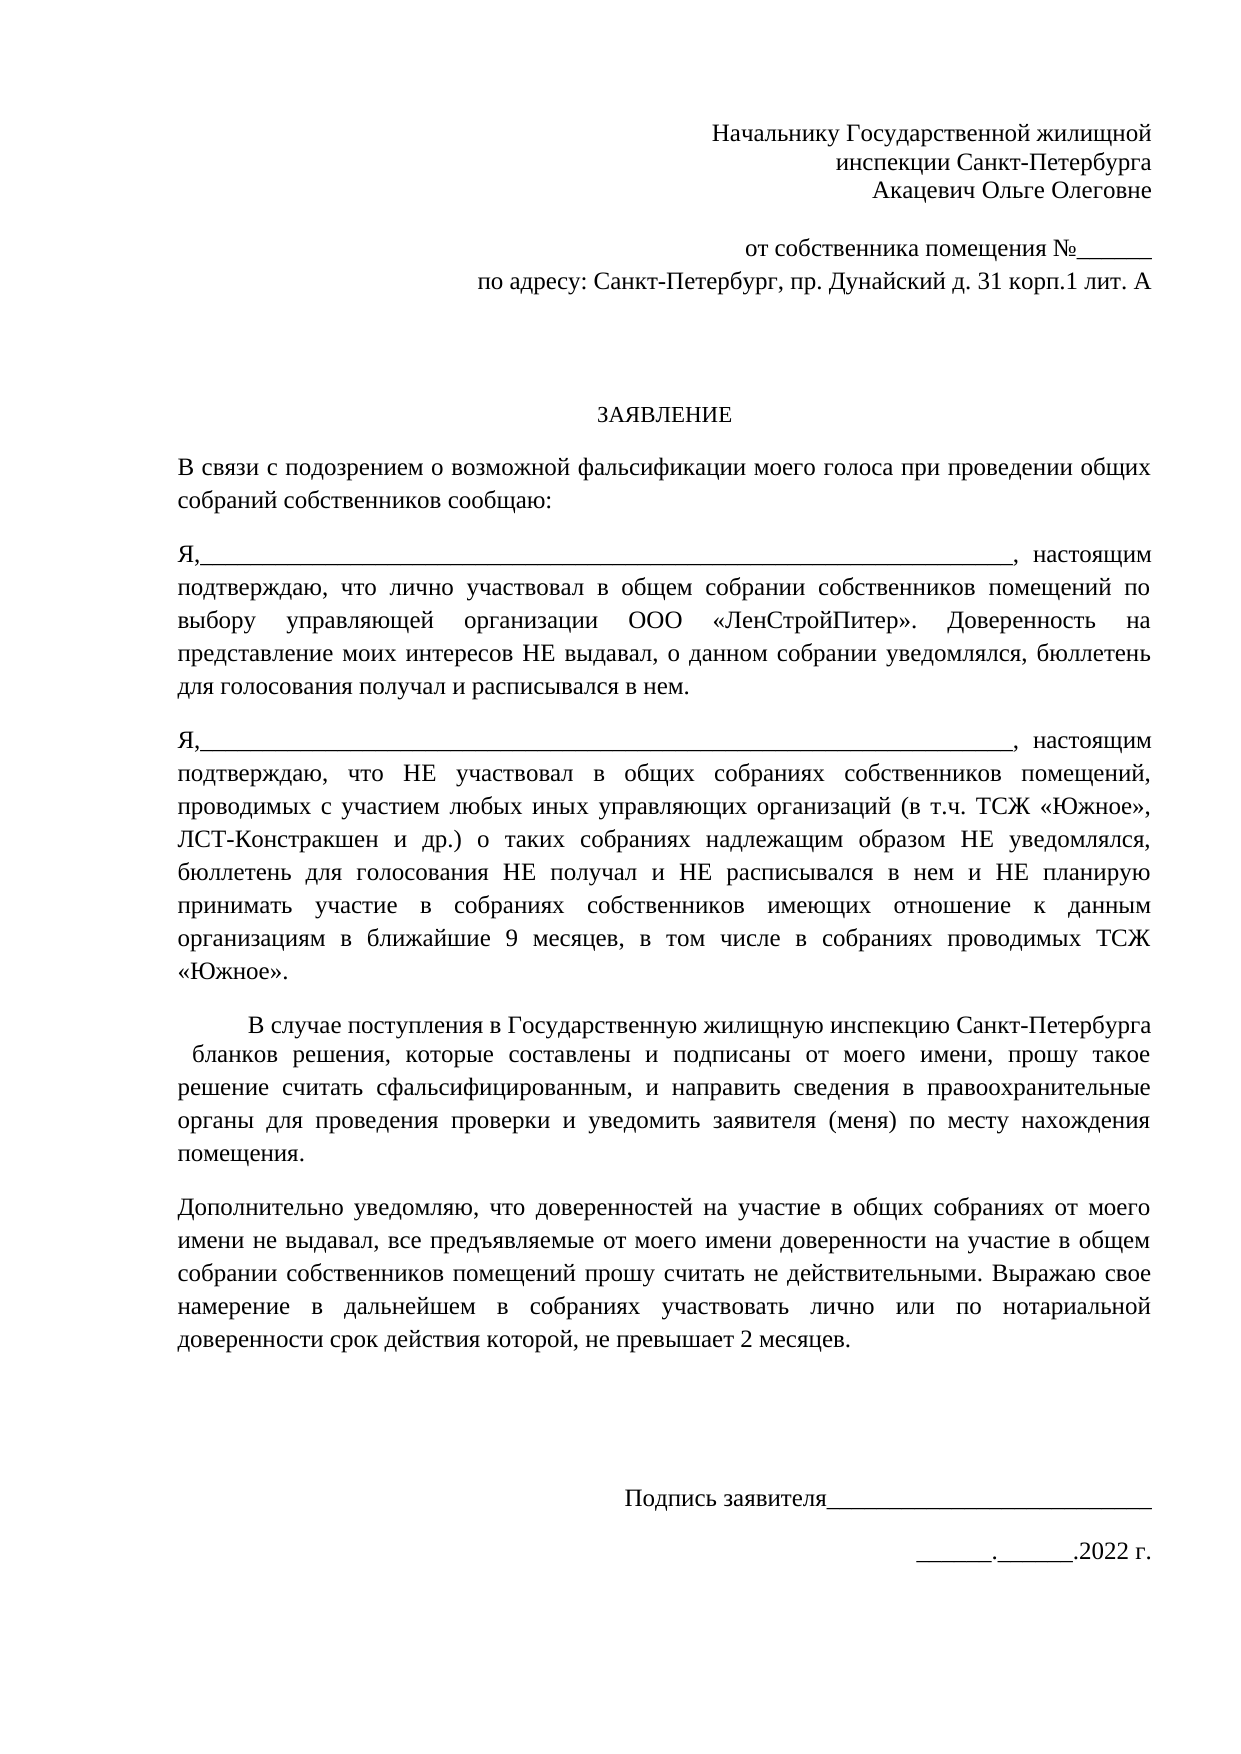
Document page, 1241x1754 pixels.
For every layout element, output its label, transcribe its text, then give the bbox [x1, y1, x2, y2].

text по адресу: Санкт-Петербург, пр. Дунайский д. 31 корп.1 лит. А [177, 266, 1152, 295]
text бланков решения, которые составлены и подписаны от моего имени, прошу такое решение считать сфальсифицированным, и направить сведения в правоохранительные органы для проведения проверки и уведомить заявителя (меня) по месту нахождения помещения. [177, 1039, 1152, 1167]
text Акацевич Ольге Олеговне [177, 176, 1152, 204]
text Я,_________________________________________________________________, настоящим подтверждаю, что НЕ участвовал в общих собраниях собственников помещений, проводимых с участием любых иных управляющих организаций (в т.ч. ТСЖ «Южное», ЛСТ-Констракшен и др.) о таких собраниях надлежащим образом НЕ уведомлялся, бюллетень для голосования НЕ получал и НЕ расписывался в нем и НЕ планирую принимать участие в собраниях собственников имеющих отношение к данным организациям в ближайшие 9 месяцев, в том числе в собраниях проводимых ТСЖ «Южное». [177, 725, 1152, 985]
text В случае поступления в Государственную жилищную инспекцию Санкт-Петербурга [177, 1010, 1152, 1039]
text В связи с подозрением о возможной фальсификации моего голоса при проведении общих собраний собственников сообщаю: [177, 452, 1152, 514]
text Я,_________________________________________________________________, настоящим подтверждаю, что лично участвовал в общем собрании собственников помещений по выбору управляющей организации ООО «ЛенСтройПитер». Доверенность на представление моих интересов НЕ выдавал, о данном собрании уведомлялся, бюллетень для голосования получал и расписывался в нем. [177, 539, 1152, 700]
text ЗАЯВЛЕНИЕ [177, 401, 1152, 428]
text инспекции Санкт-Петербурга [177, 147, 1152, 176]
text ______.______.2022 г. [177, 1536, 1152, 1565]
text Начальнику Государственной жилищной [177, 118, 1152, 147]
text от собственника помещения №______ [177, 233, 1152, 262]
text Подпись заявителя__________________________ [177, 1483, 1152, 1511]
text Дополнительно уведомляю, что доверенностей на участие в общих собраниях от моего имени не выдавал, все предъявляемые от моего имени доверенности на участие в общем собрании собственников помещений прошу считать не действительными. Выражаю свое намерение в дальнейшем в собраниях участвовать лично или по нотариальной доверенности срок действия которой, не превышает 2 месяцев. [177, 1192, 1152, 1353]
